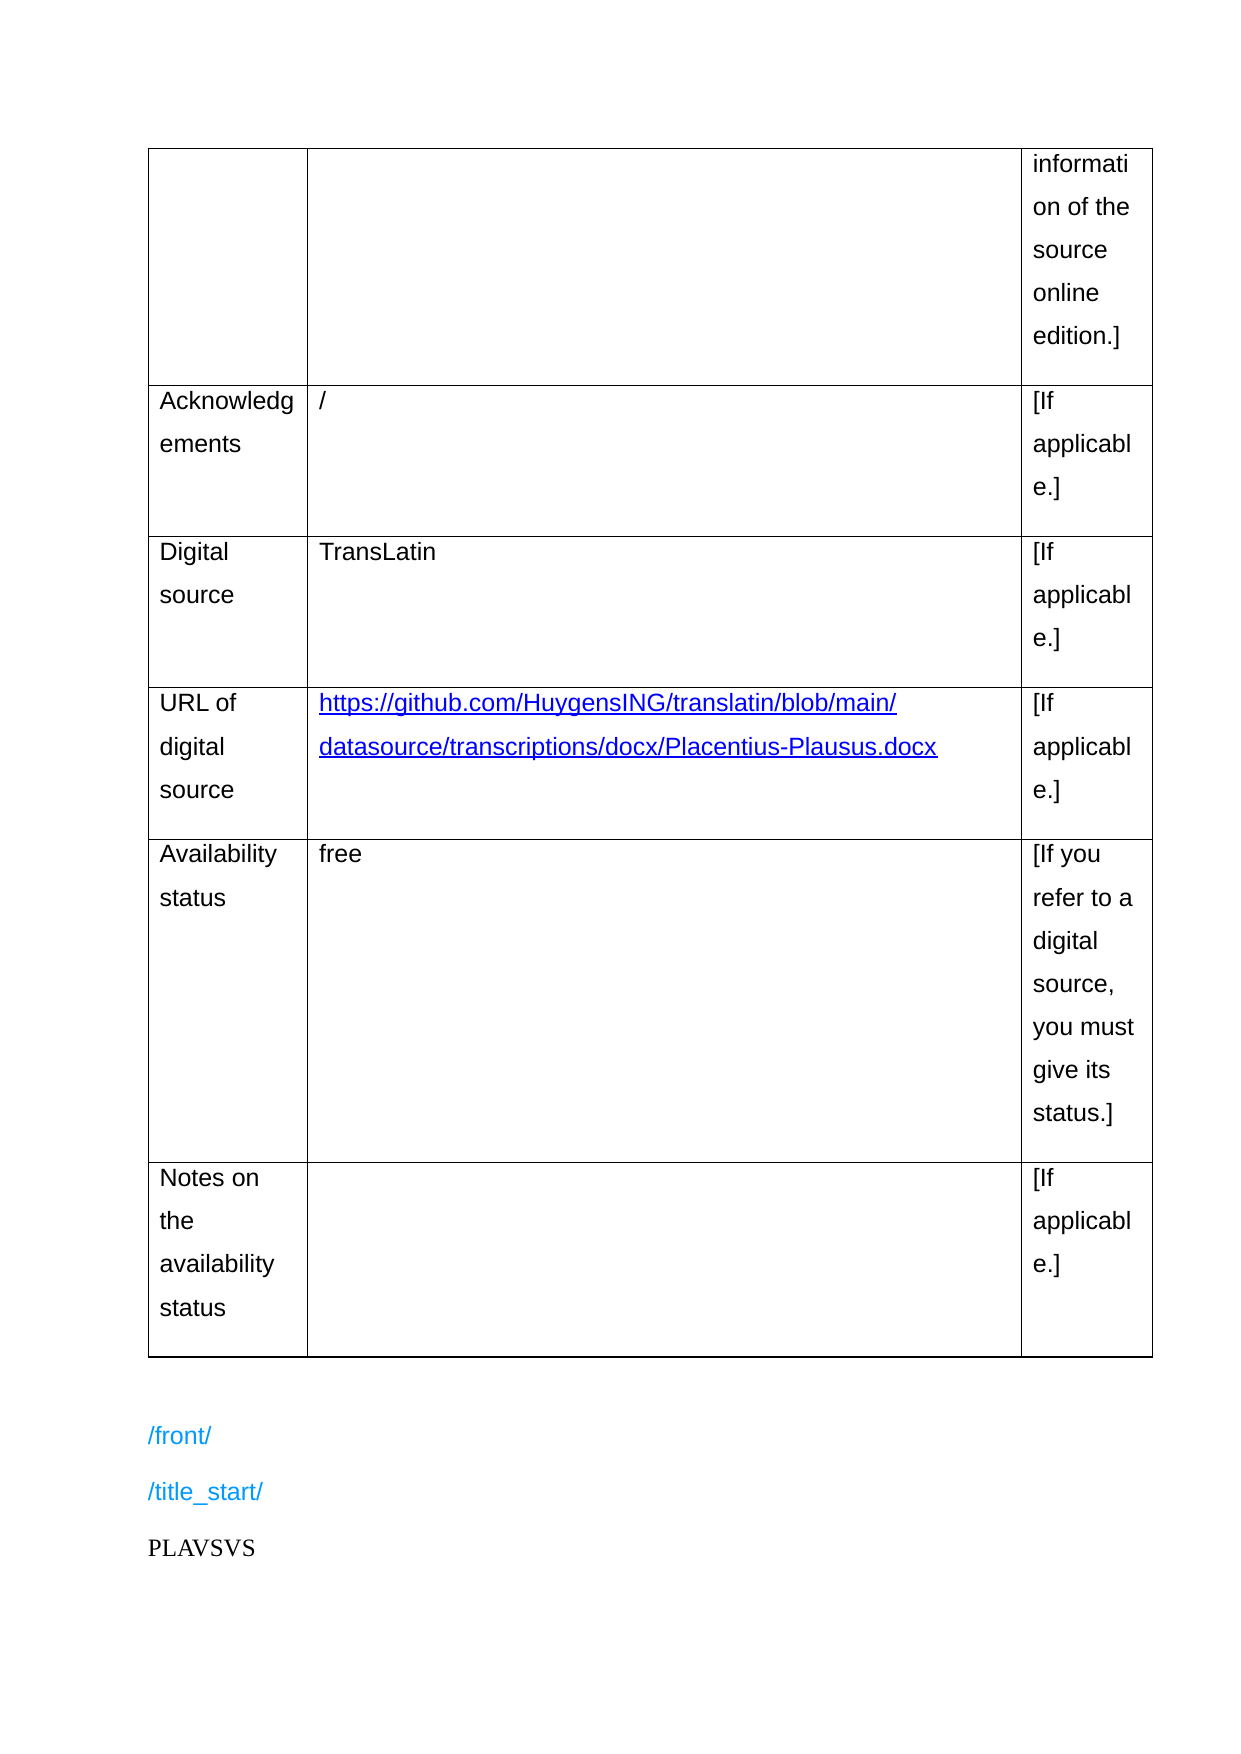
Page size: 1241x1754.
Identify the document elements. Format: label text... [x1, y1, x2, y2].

table_cell https://github.com/HuygensING/translatin/blob/main/datasource/transcriptions/docx/Placentius-Plausus.docx [308, 688, 1021, 838]
table_cell [If you refer to a digital source, you must give its status.] [1022, 840, 1152, 1162]
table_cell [149, 149, 307, 385]
table_cell [308, 1163, 1021, 1356]
table_cell [If applicable.] [1022, 688, 1152, 838]
table_cell Notes on the availability status [149, 1163, 307, 1356]
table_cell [1022, 149, 1152, 385]
text /title_start/ [148, 1477, 1093, 1506]
table_cell Availability status [149, 840, 307, 1162]
table_cell URL of digital source [149, 688, 307, 838]
table_cell Acknowledgements [149, 386, 307, 536]
table_cell [If applicable.] [1022, 1163, 1152, 1356]
table_cell / [308, 149, 1021, 385]
table_cell TransLatin [308, 537, 1021, 687]
table_cell / [308, 386, 1021, 536]
text PLAVSVS [148, 1533, 1093, 1561]
table_cell Digital source [149, 537, 307, 687]
table_cell [If applicable.] [1022, 537, 1152, 687]
text /front/ [148, 1421, 1093, 1450]
table_cell free [308, 840, 1021, 1162]
table_cell [If applicable.] [1022, 386, 1152, 536]
